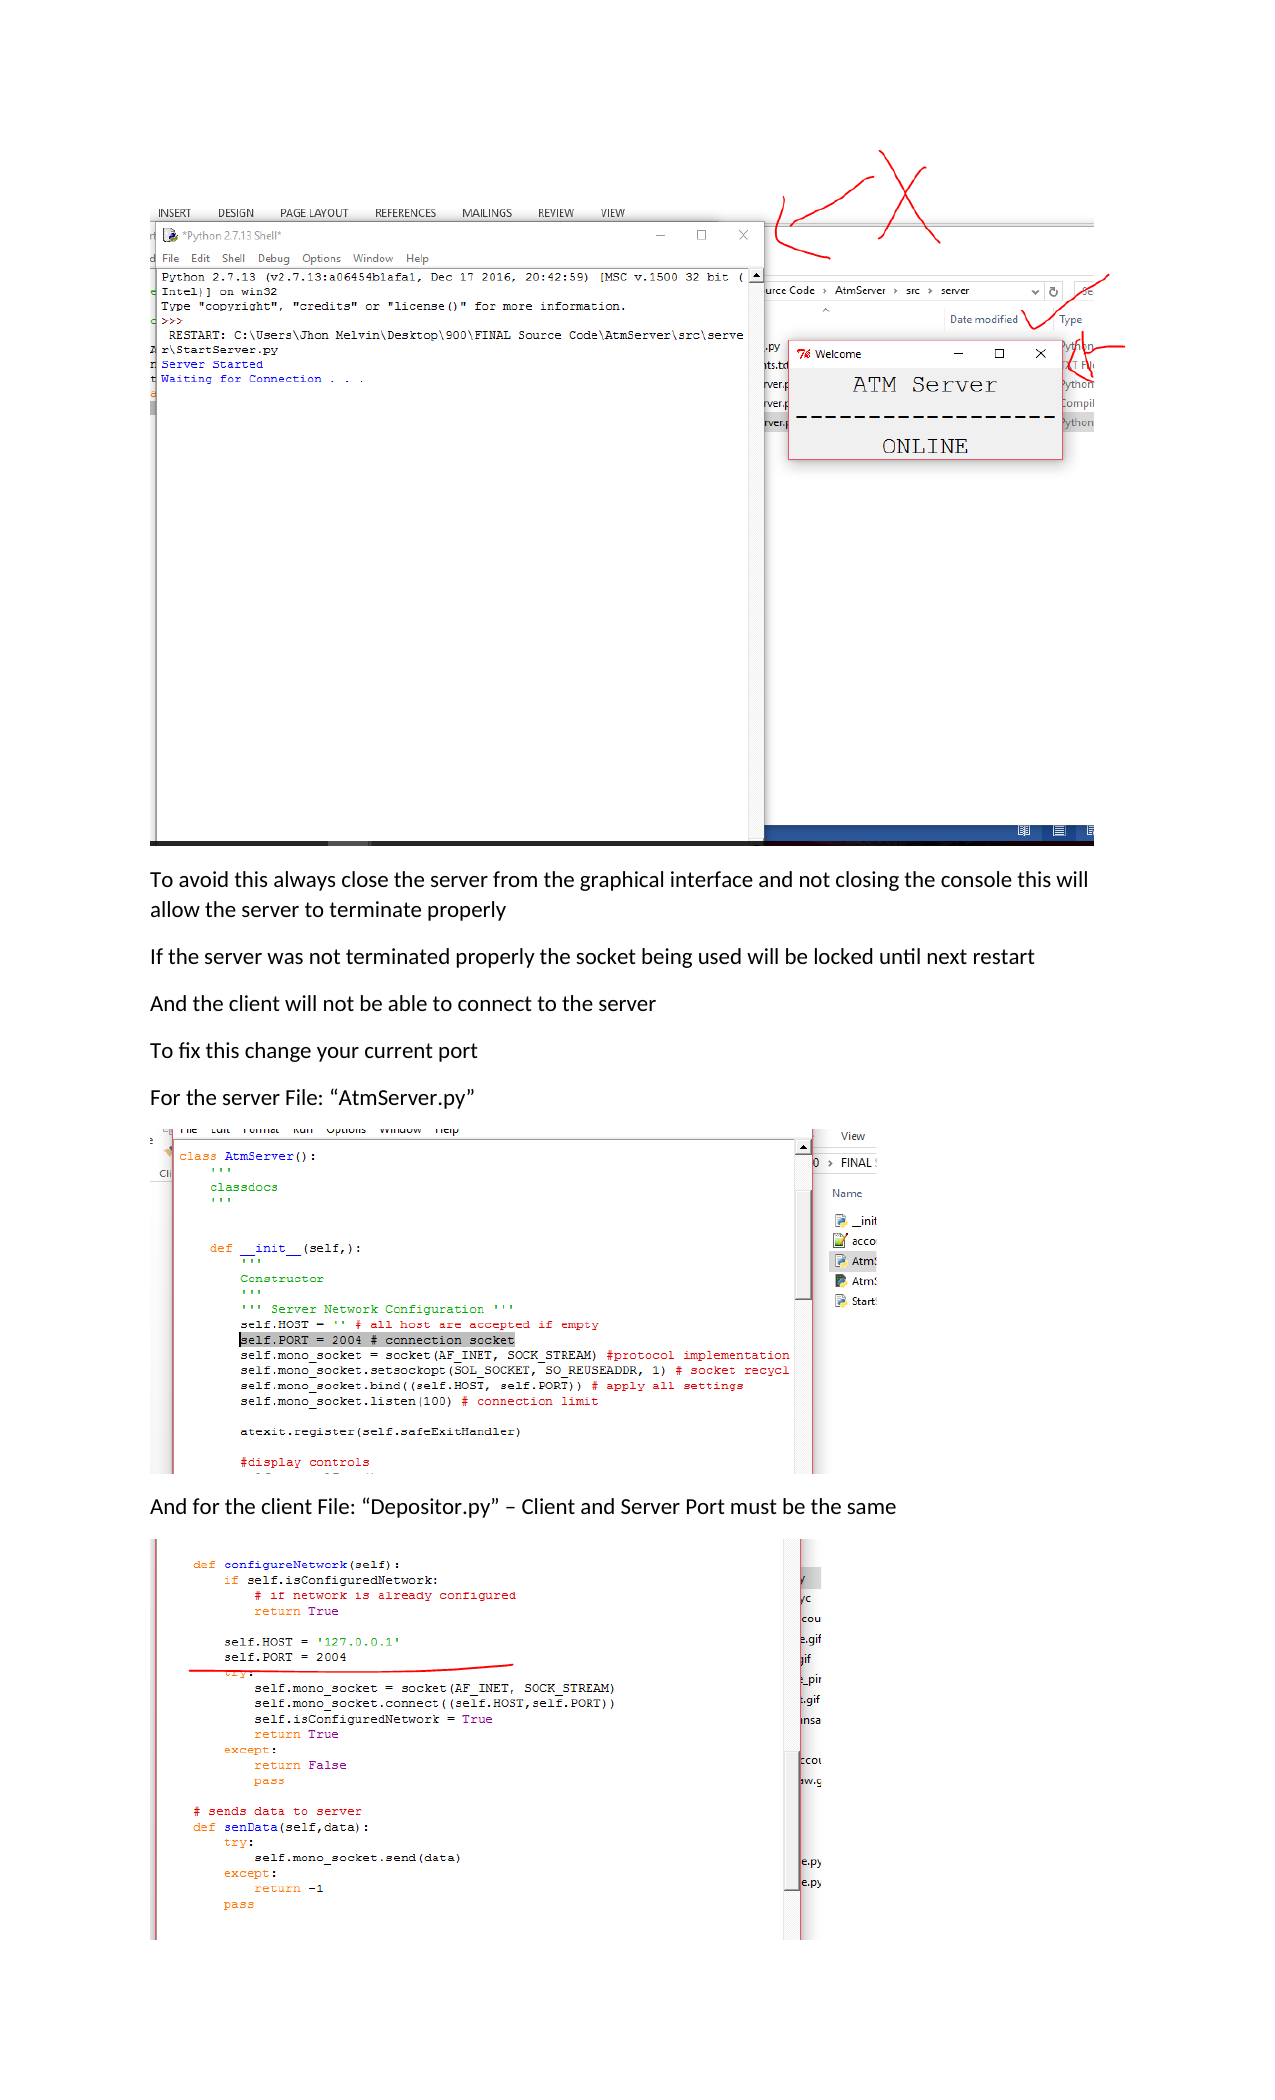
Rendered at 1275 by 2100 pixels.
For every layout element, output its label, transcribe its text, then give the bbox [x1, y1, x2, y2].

text To fix this change your current port [150, 1036, 1125, 1064]
text And the client will not be able to connect to the server [150, 989, 1125, 1017]
text For the server File: “AtmServer.py” [150, 1083, 1125, 1111]
picture [150, 150, 1125, 846]
picture [150, 1129, 877, 1474]
text And for the client File: “Depositor.py” – Client and Server Port must be the same [150, 1492, 1125, 1521]
picture [150, 1539, 822, 1940]
text If the server was not terminated properly the socket being used will be locked until next restart [150, 942, 1125, 970]
text To avoid this always close the server from the graphical interface and not closing the console this will allow the server to terminate properly [150, 865, 1125, 923]
